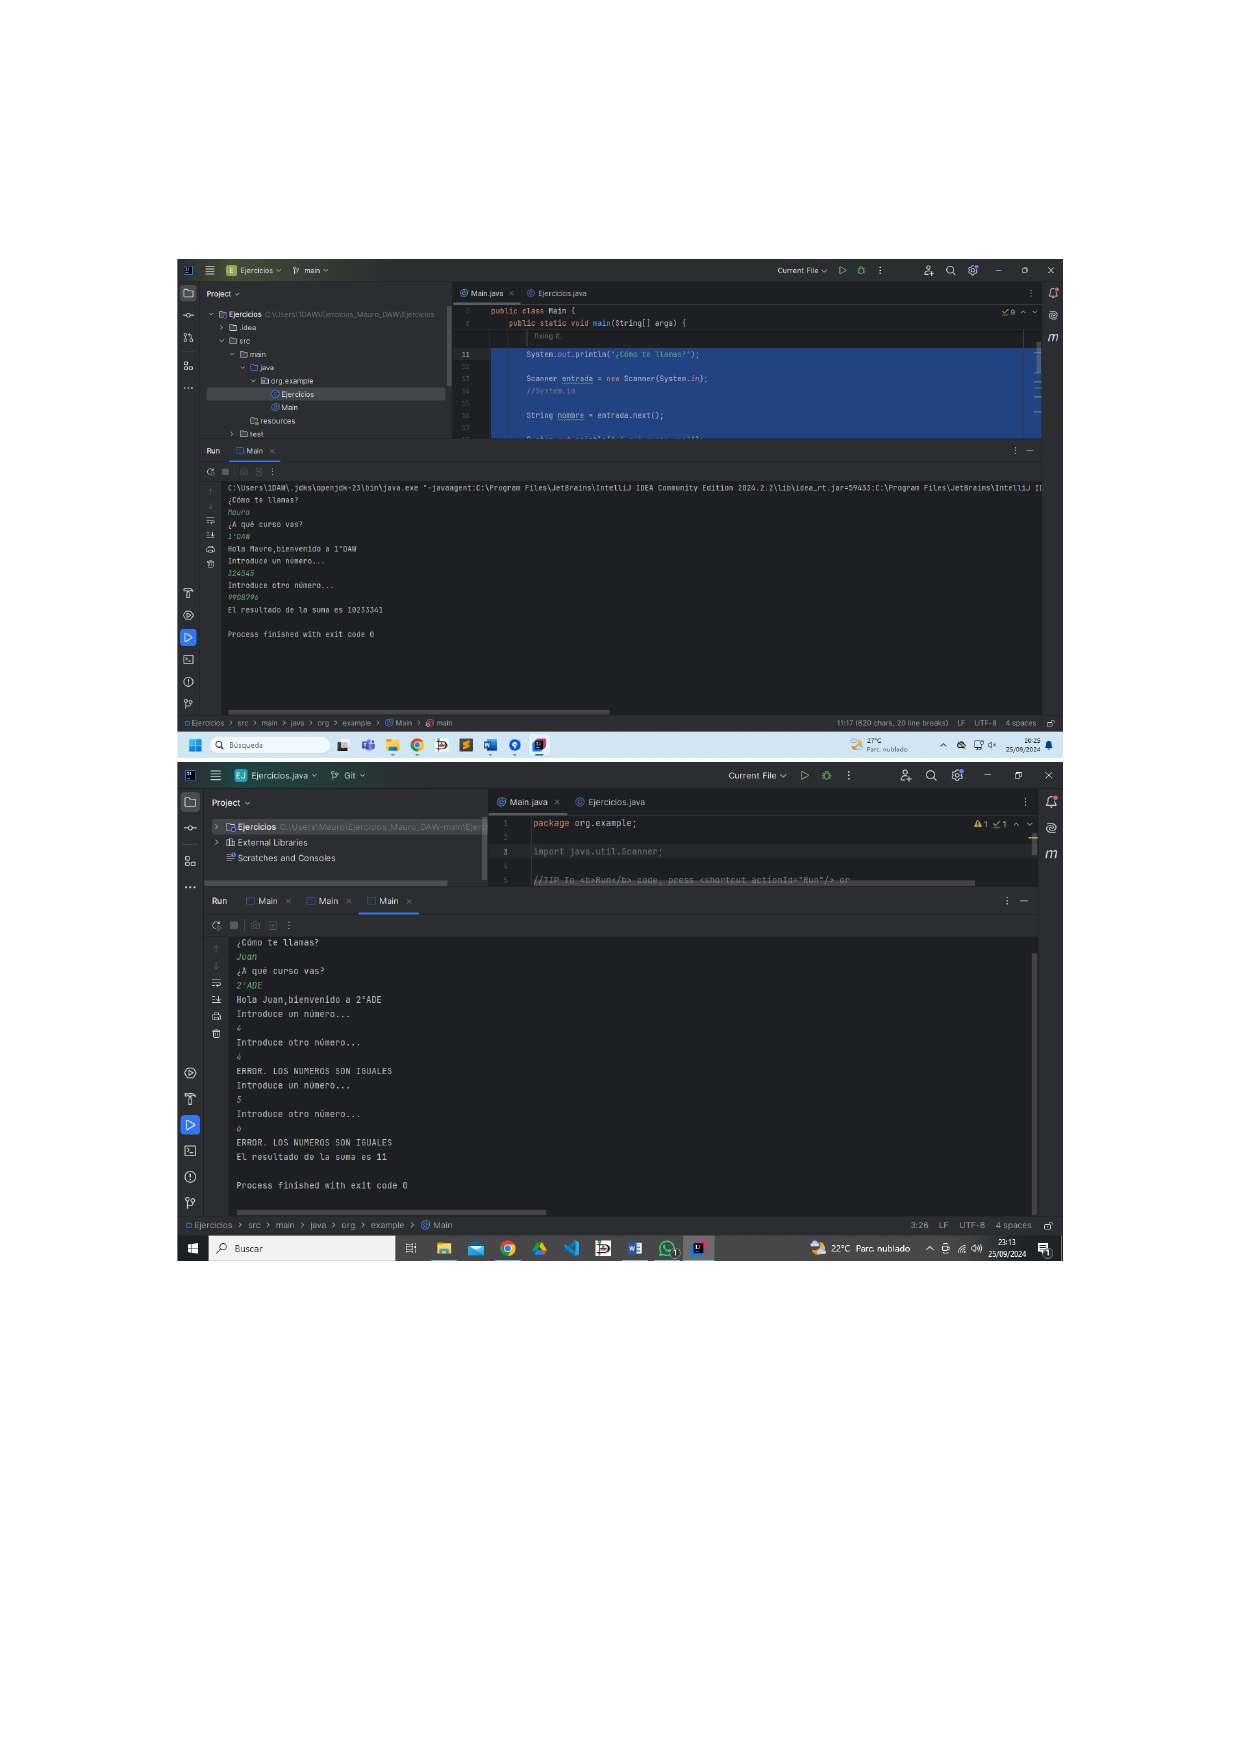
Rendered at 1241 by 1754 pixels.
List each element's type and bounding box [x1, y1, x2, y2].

picture [177, 762, 1063, 1261]
picture [177, 259, 1063, 758]
